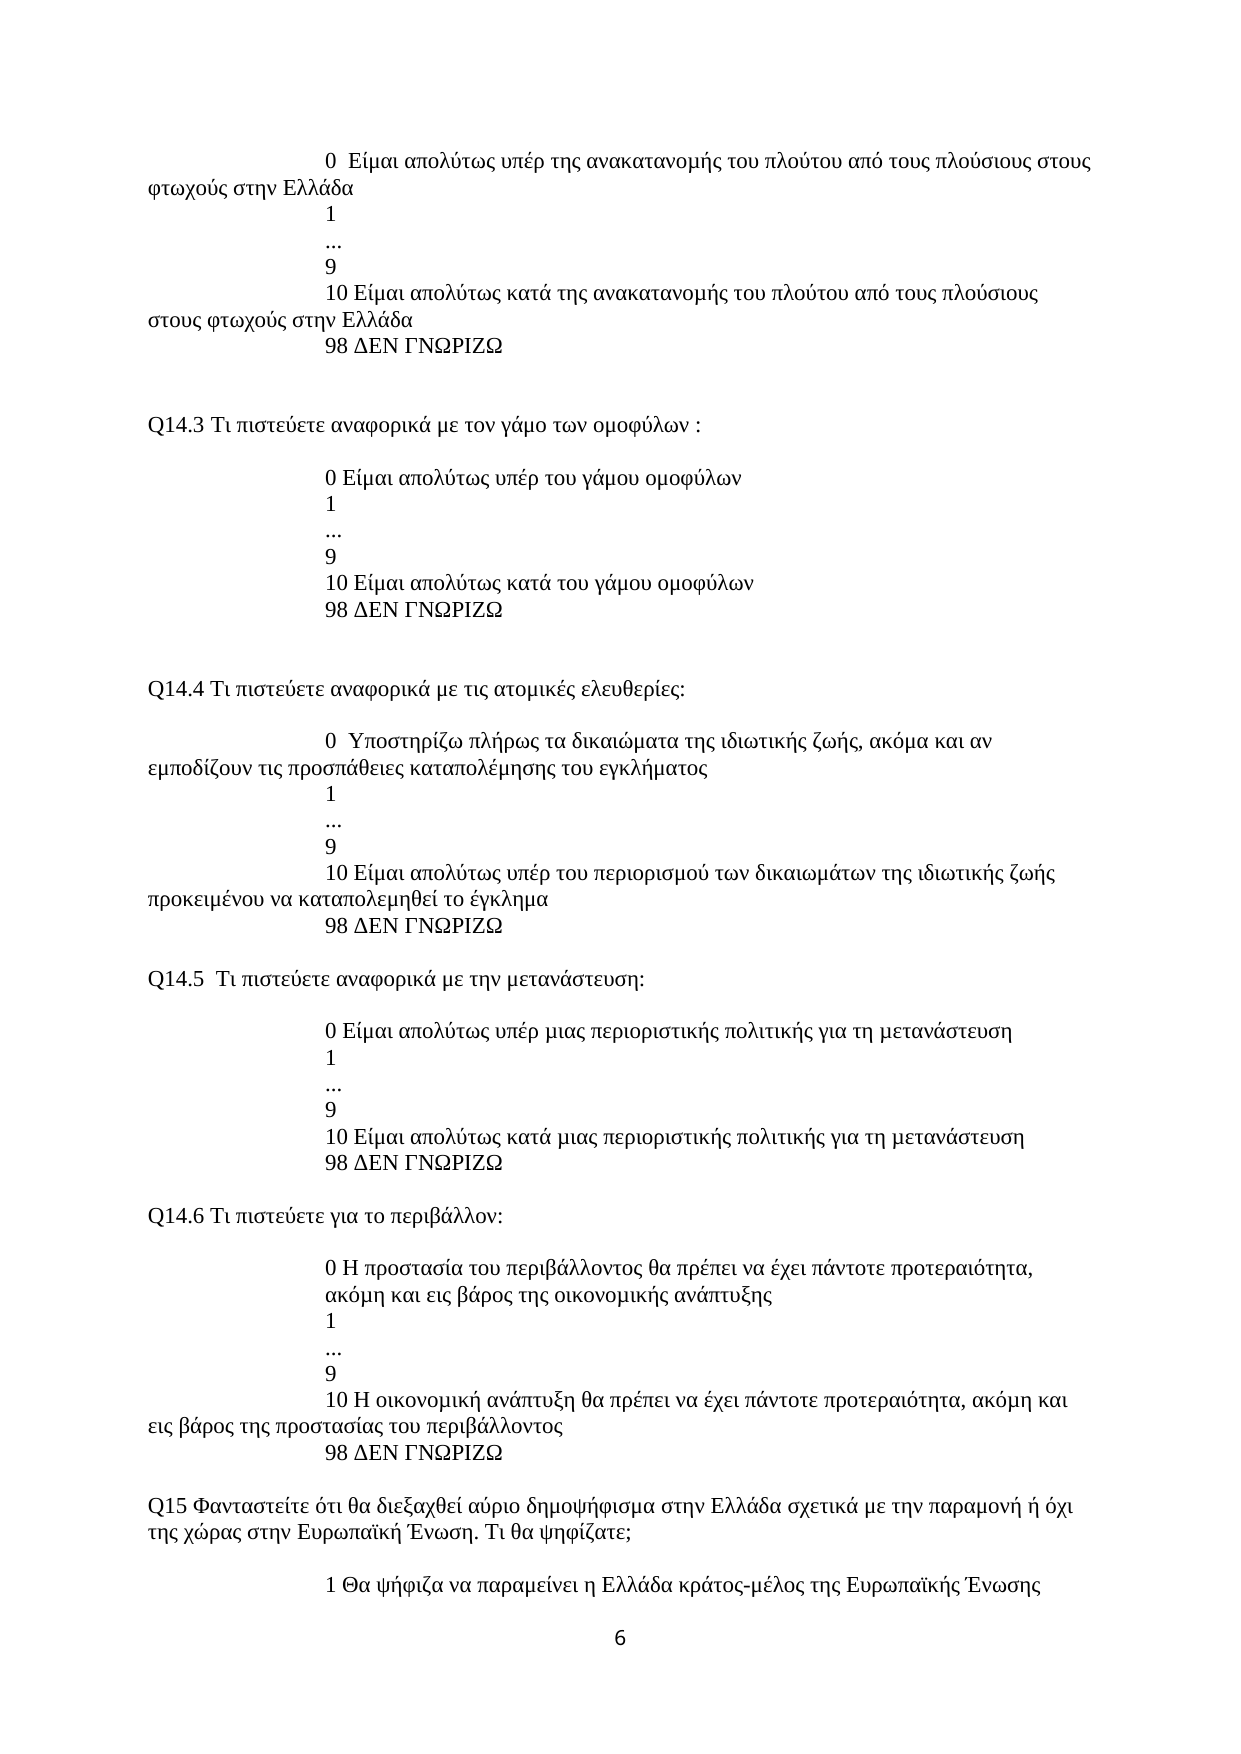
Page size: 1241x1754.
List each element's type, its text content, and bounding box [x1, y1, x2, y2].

text Q14.6 Τι πιστεύετε για το περιβάλλον: [148, 1202, 1093, 1228]
text 0 Είμαι απολύτως υπέρ του γάμου ομοφύλων [148, 464, 1093, 490]
text 98 ΔΕΝ ΓΝΩΡΙΖΩ [148, 1149, 1093, 1175]
text 0 Η προστασία του περιβάλλοντος θα πρέπει να έχει πάντοτε προτεραιότητα, ακόµη και εις βάρος της οικονοµικής ανάπτυξης [325, 1254, 1093, 1307]
text ... [148, 227, 1093, 253]
text Q14.5 Τι πιστεύετε αναφορικά με την μετανάστευση: [148, 964, 1093, 991]
text 9 [148, 833, 1093, 859]
text 1 [148, 490, 1093, 517]
text 9 [148, 1096, 1093, 1123]
text 9 [148, 543, 1093, 569]
text 98 ΔΕΝ ΓΝΩΡΙΖΩ [148, 596, 1093, 622]
text Q14.4 Τι πιστεύετε αναφορικά με τις ατομικές ελευθερίες: [148, 675, 1093, 701]
text ... [148, 517, 1093, 543]
text 98 ΔΕΝ ΓΝΩΡΙΖΩ [148, 332, 1093, 358]
text 0 Υποστηρίζω πλήρως τα δικαιώματα της ιδιωτικής ζωής, ακόμα και αν εμποδίζουν τις προσπάθειες καταπολέμησης του εγκλήματος [148, 727, 1093, 780]
text 10 Είμαι απολύτως κατά µιας περιοριστικής πολιτικής για τη µετανάστευση [148, 1123, 1093, 1149]
text 98 ΔΕΝ ΓΝΩΡΙΖΩ [148, 1439, 1093, 1465]
text 9 [148, 253, 1093, 279]
text 1 [148, 200, 1093, 227]
text ... [148, 806, 1093, 833]
text Q15 Φανταστείτε ότι θα διεξαχθεί αύριο δημοψήφισμα στην Ελλάδα σχετικά με την παραμονή ή όχι της χώρας στην Ευρωπαϊκή Ένωση. Τι θα ψηφίζατε; [148, 1492, 1093, 1544]
text ... [148, 1333, 1093, 1360]
text 1 Θα ψήφιζα να παραμείνει η Ελλάδα κράτος-μέλος της Ευρωπαϊκής Ένωσης [325, 1571, 1093, 1597]
text ... [148, 1070, 1093, 1096]
text 1 [148, 1044, 1093, 1070]
text 98 ΔΕΝ ΓΝΩΡΙΖΩ [148, 912, 1093, 938]
text 10 Είμαι απολύτως κατά του γάμου ομοφύλων [148, 569, 1093, 596]
text 1 [148, 1307, 1093, 1333]
text Q14.3 Τι πιστεύετε αναφορικά με τον γάμο των ομοφύλων : [148, 411, 1093, 437]
text 9 [148, 1360, 1093, 1386]
text 1 [148, 780, 1093, 806]
text 0 Είμαι απολύτως υπέρ της ανακατανοµής του πλούτου από τους πλούσιους στους φτωχούς στην Ελλάδα [148, 148, 1093, 200]
text 10 Είμαι απολύτως κατά της ανακατανοµής του πλούτου από τους πλούσιους στους φτωχούς στην Ελλάδα [148, 279, 1093, 332]
text 10 Είμαι απολύτως υπέρ του περιορισμού των δικαιωμάτων της ιδιωτικής ζωής προκειμένου να καταπολεμηθεί το έγκλημα [148, 859, 1093, 912]
text 0 Είμαι απολύτως υπέρ µιας περιοριστικής πολιτικής για τη µετανάστευση [148, 1017, 1093, 1044]
text 10 Η οικονοµική ανάπτυξη θα πρέπει να έχει πάντοτε προτεραιότητα, ακόµη και εις βάρος της προστασίας του περιβάλλοντος [148, 1386, 1093, 1439]
